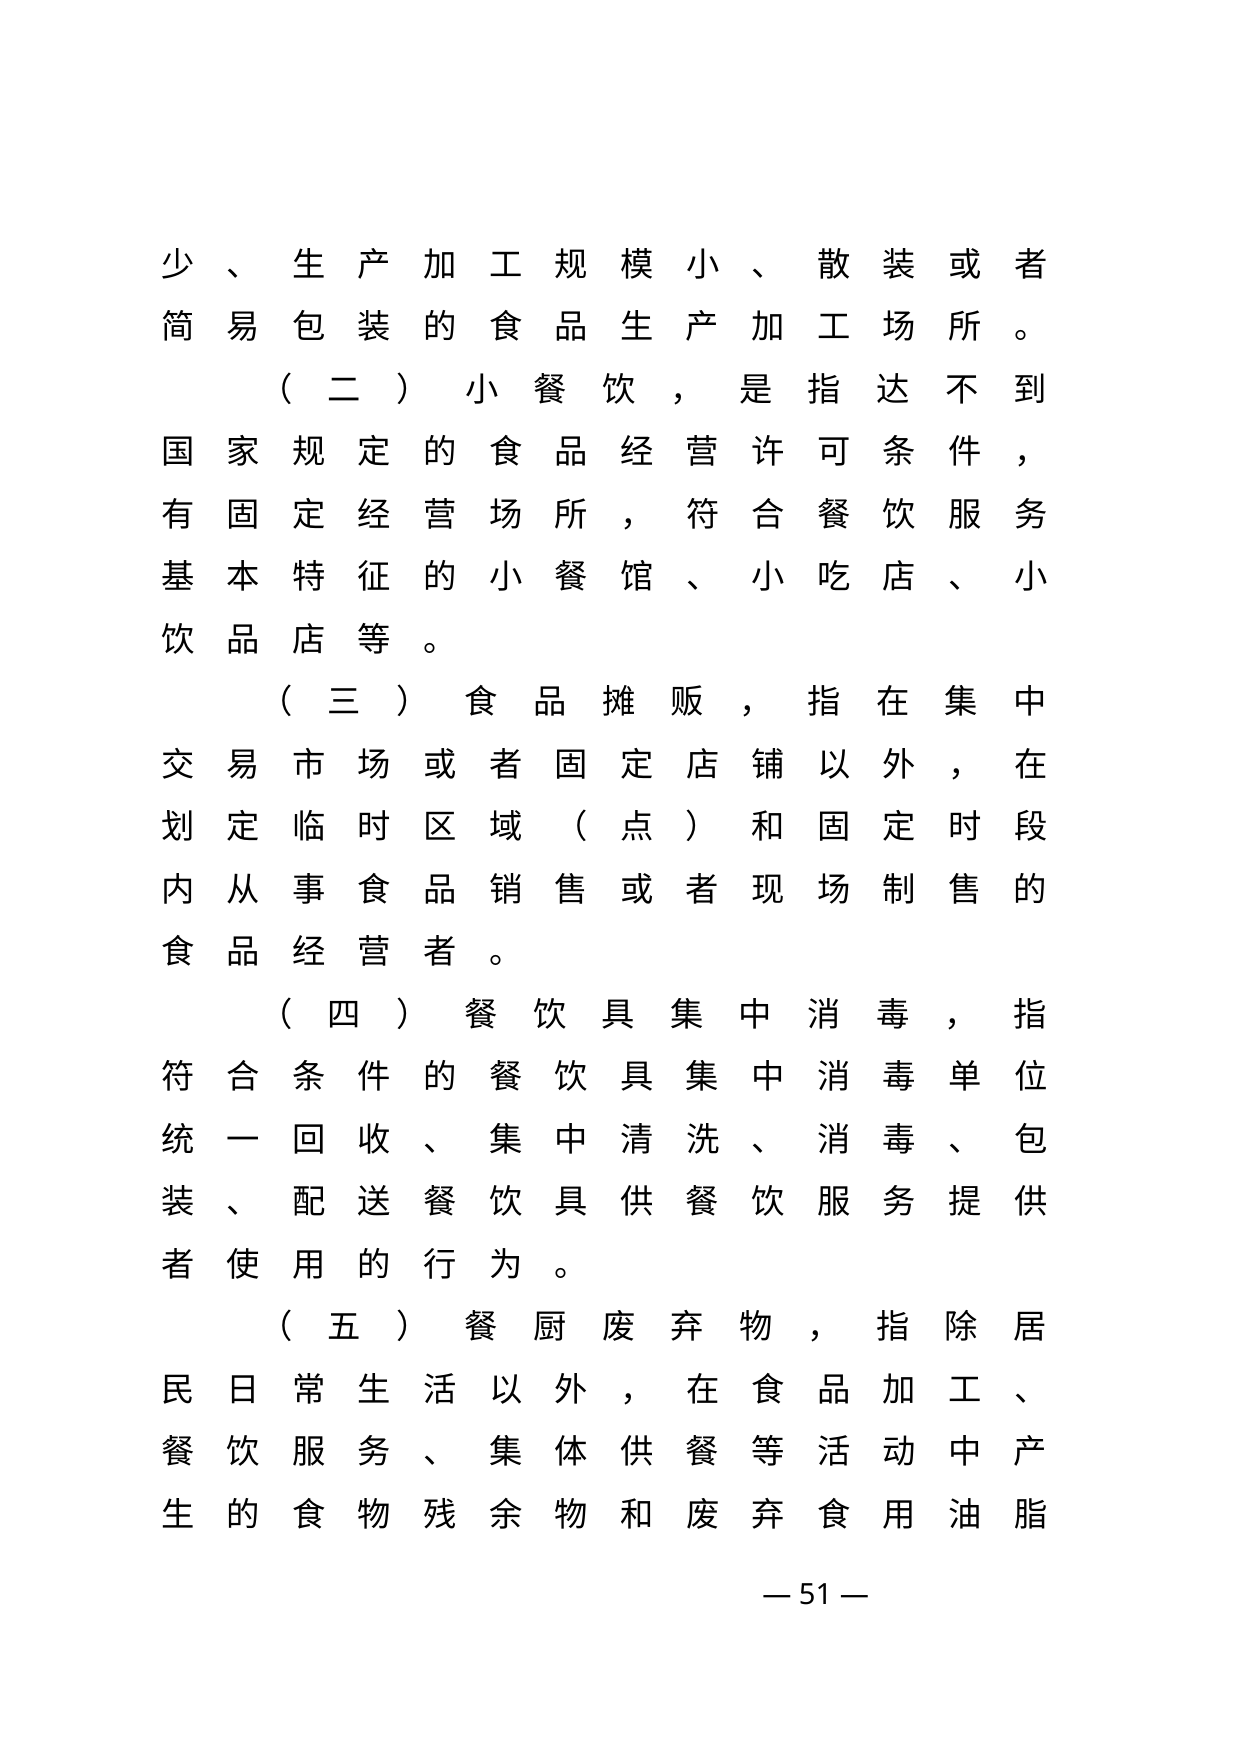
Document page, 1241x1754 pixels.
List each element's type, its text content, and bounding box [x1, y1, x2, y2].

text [161, 231, 1079, 356]
text （三）食品摊贩，指在集中交易市场或者固定店铺以外，在划定临时区域（点）和固定时段内从事食品销售或者现场制售的食品经营者。 [161, 668, 1079, 981]
text （二）小餐饮，是指达不到国家规定的食品经营许可条件，有固定经营场所，符合餐饮服务基本特征的小餐馆、小吃店、小饮品店等。 [161, 356, 1079, 668]
text （四）餐饮具集中消毒，指符合条件的餐饮具集中消毒单位统一回收、集中清洗、消毒、包装、配送餐饮具供餐饮服务提供者使用的行为。 [161, 981, 1079, 1293]
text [161, 1293, 1079, 1543]
